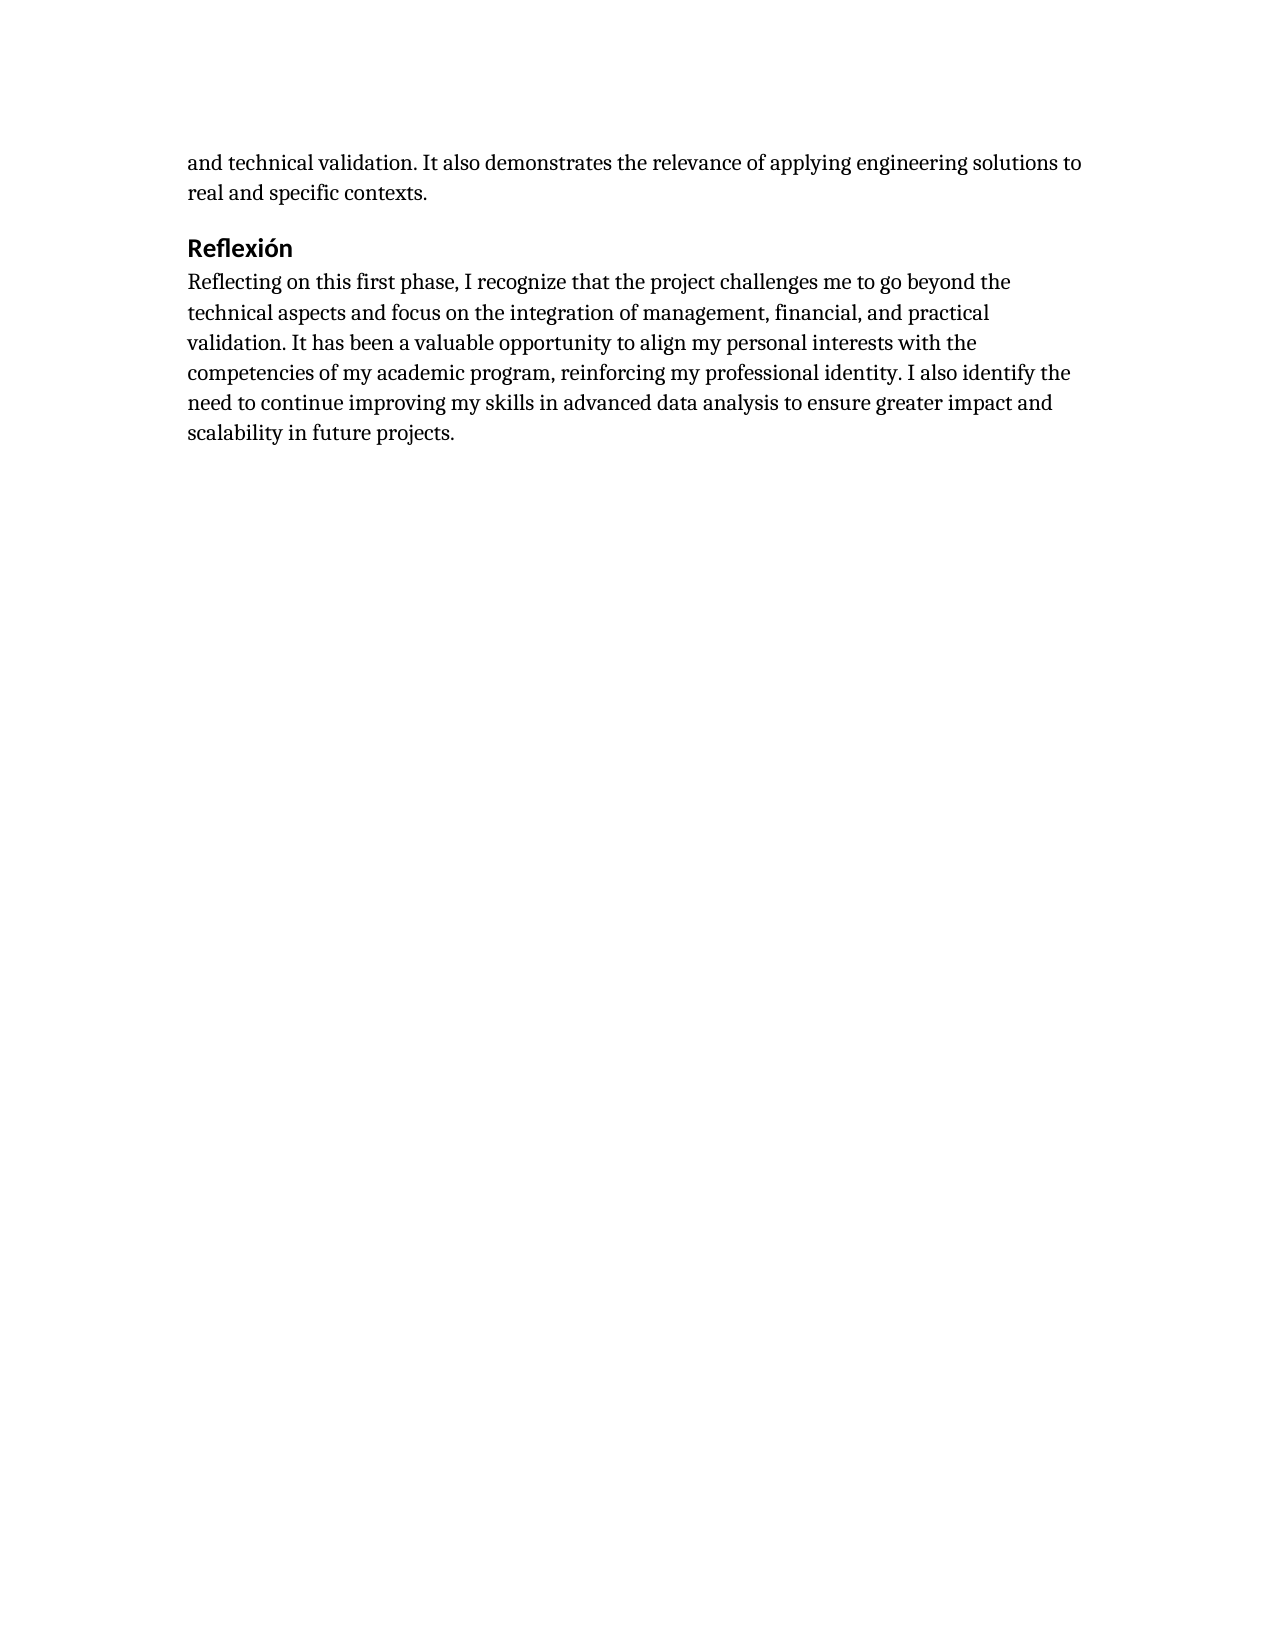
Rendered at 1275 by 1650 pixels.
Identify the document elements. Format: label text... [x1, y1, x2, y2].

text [187, 150, 1087, 207]
subtitle Reflexión [187, 231, 1087, 264]
text Reflecting on this first phase, I recognize that the project challenges me to go beyond the technical aspects and focus on the integration of management, financial, and practical validation. It has been a valuable opportunity to align my personal interests with the competencies of my academic program, reinforcing my professional identity. I also identify the need to continue improving my skills in advanced data analysis to ensure greater impact and scalability in future projects. [187, 269, 1087, 447]
